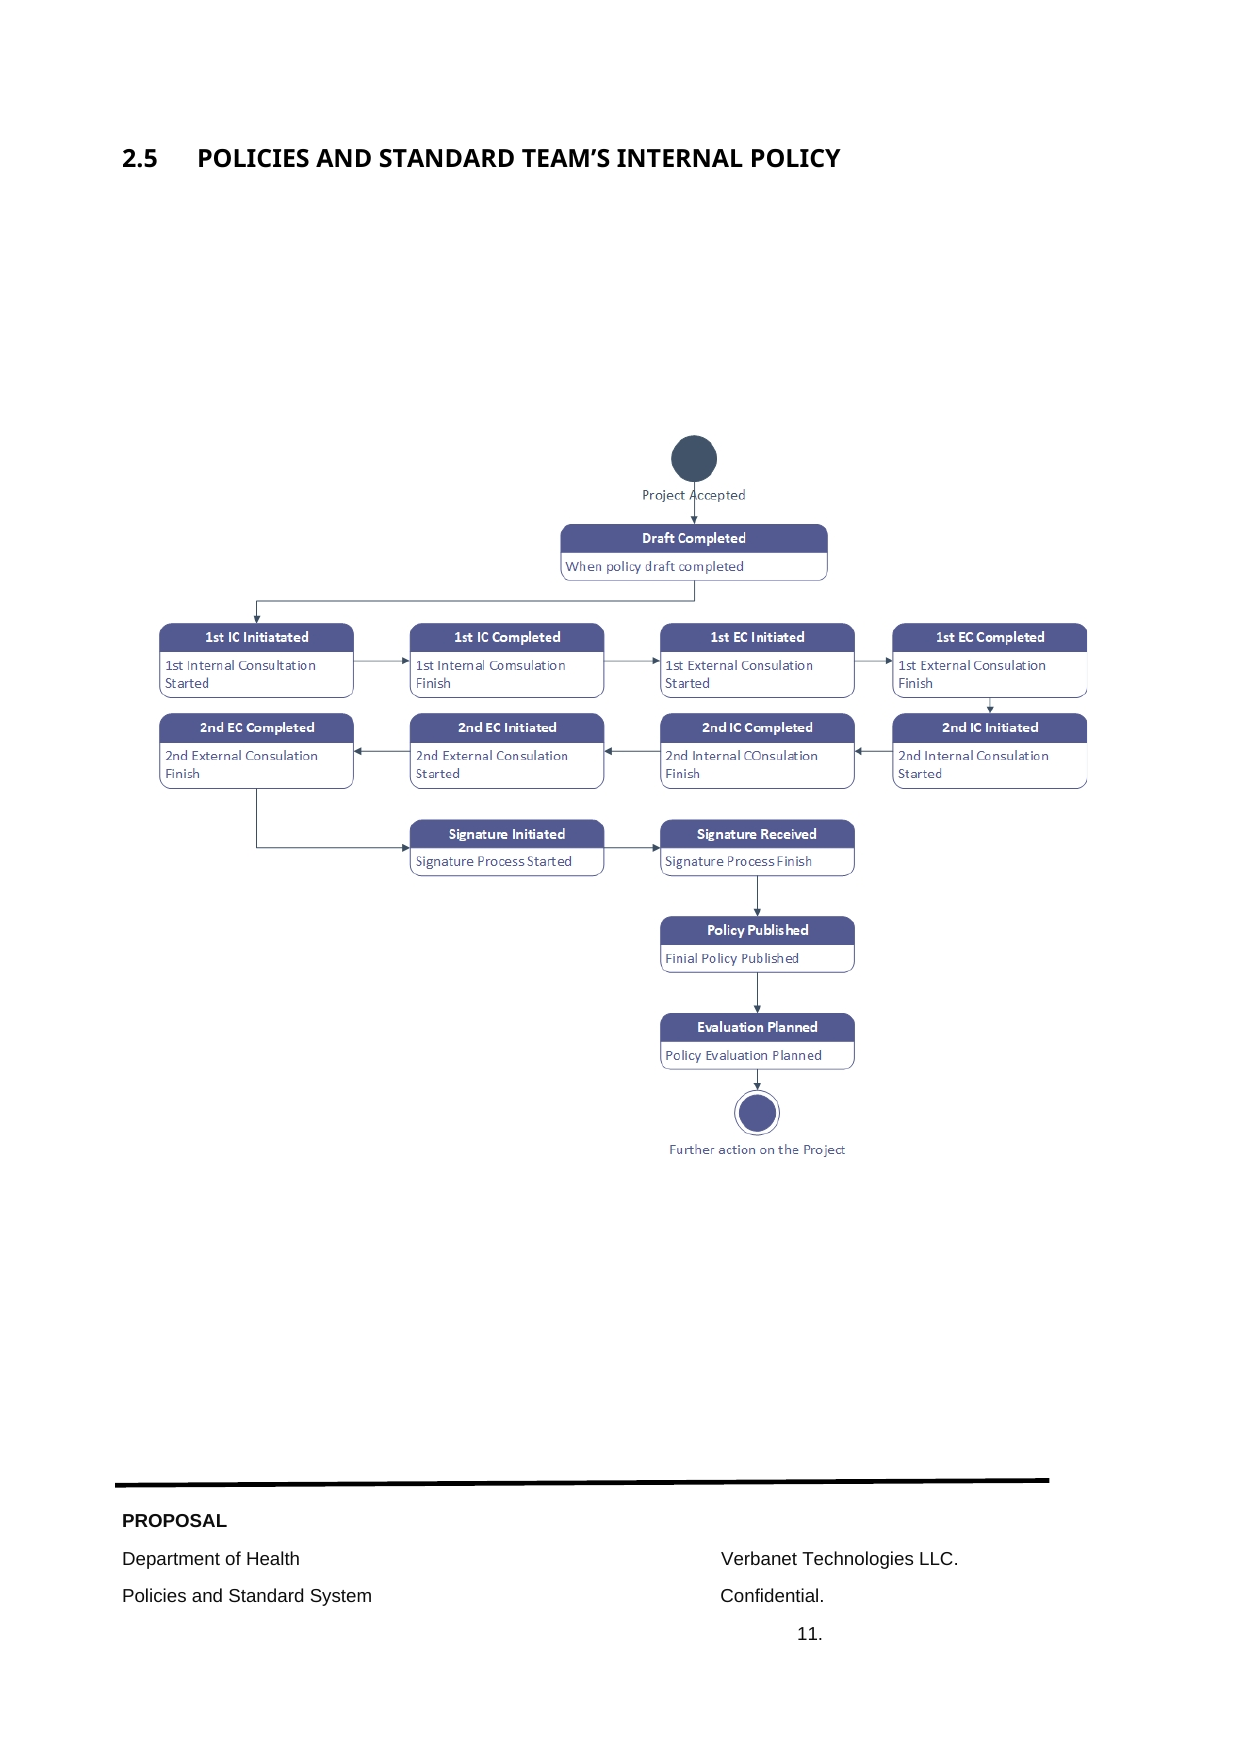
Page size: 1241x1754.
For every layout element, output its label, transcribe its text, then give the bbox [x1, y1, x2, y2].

picture [156, 434, 1088, 1166]
subtitle POLICIES AND STANDARD TEAM’S INTERNAL POLICY [122, 141, 1053, 175]
